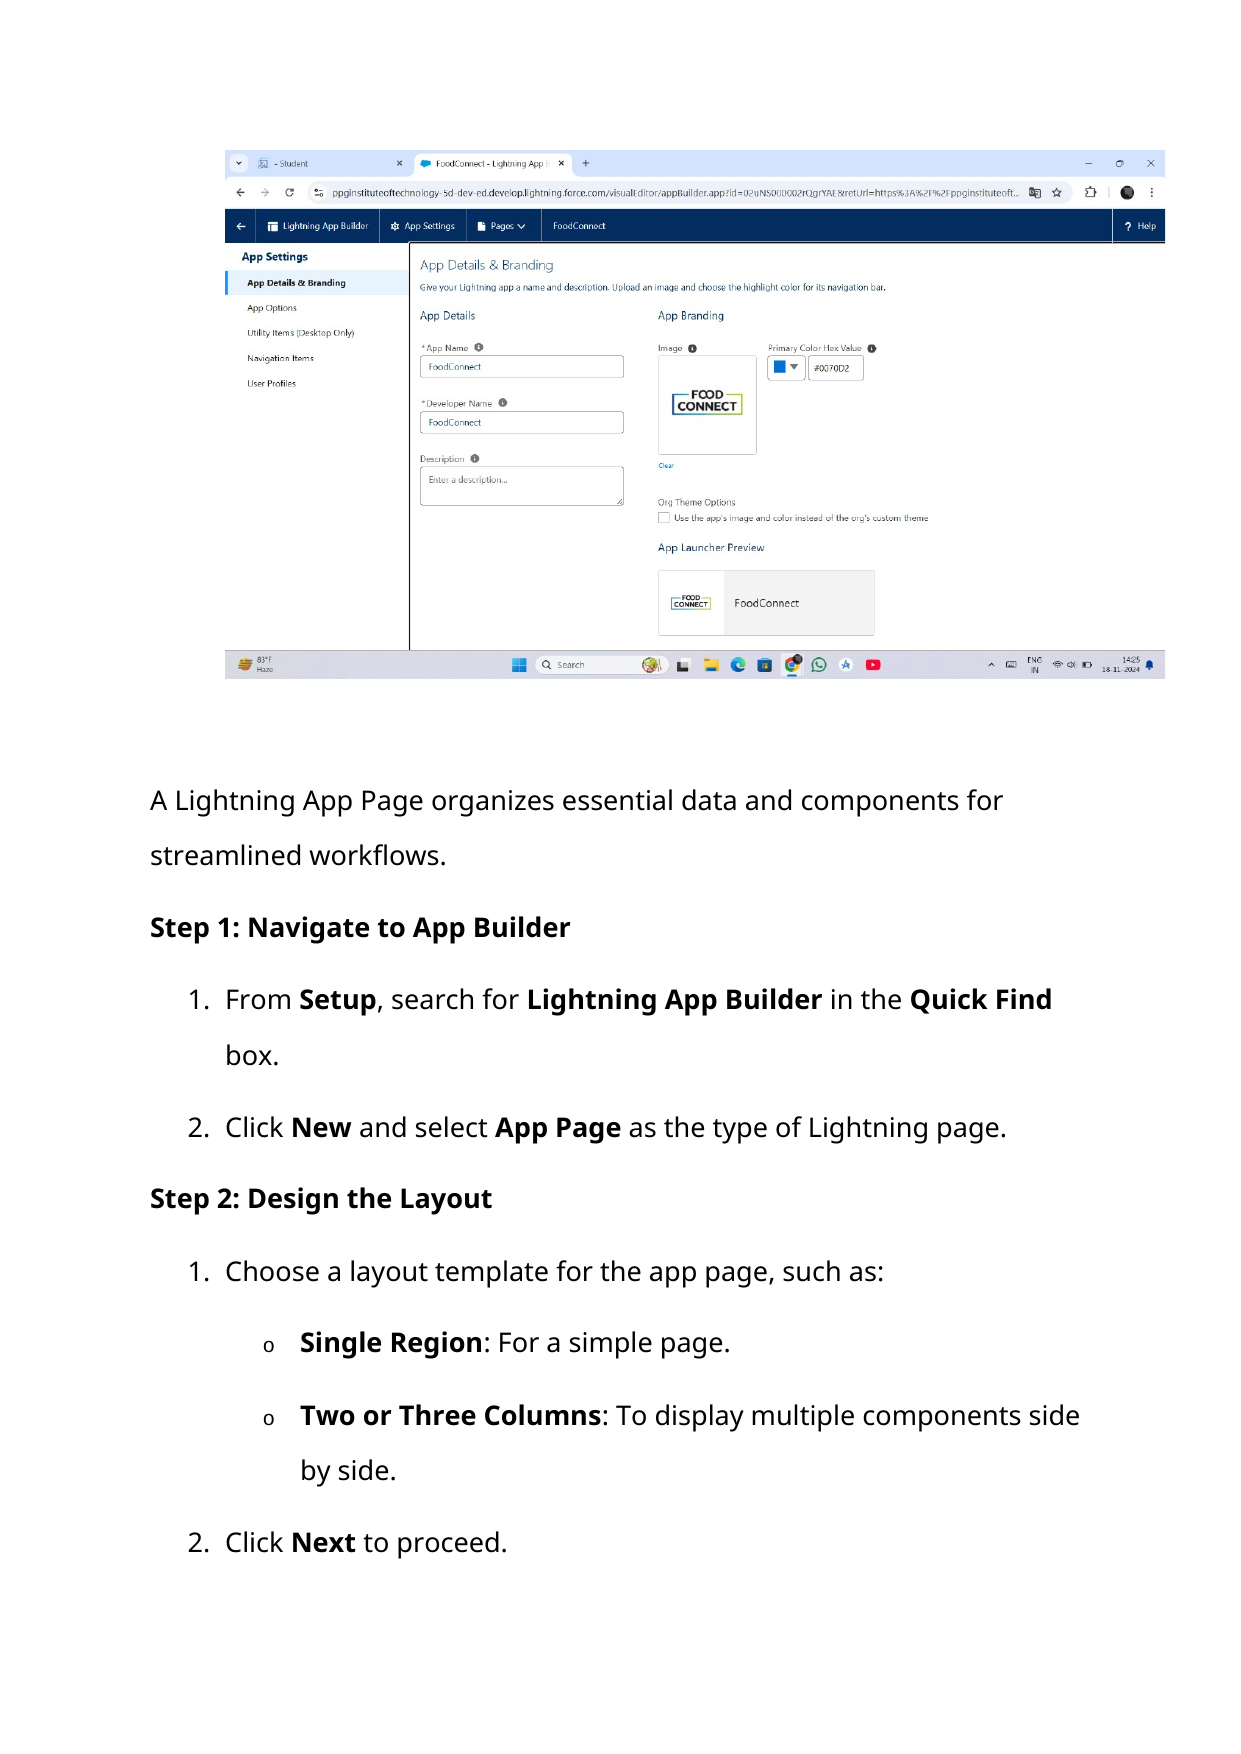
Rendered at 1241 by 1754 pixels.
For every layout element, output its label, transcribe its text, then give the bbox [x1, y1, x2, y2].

picture [225, 150, 1166, 679]
text Step 1: Navigate to App Builder [150, 909, 1090, 946]
list Click New and select App Page as the type of Lightning page. [187, 1108, 1090, 1145]
text A Lightning App Page organizes essential data and components for streamlined workflows. [150, 781, 1090, 874]
list Two or Three Columns: To display multiple components side by side. [262, 1396, 1090, 1488]
text Step 2: Design the Layout [150, 1180, 1090, 1217]
list Click Next to proceed. [187, 1523, 1090, 1560]
list From Setup, search for Lightning App Builder in the Quick Find box. [187, 981, 1090, 1073]
list Single Region: For a simple page. [262, 1324, 1090, 1361]
list Choose a layout template for the app page, such as: [187, 1252, 1090, 1289]
